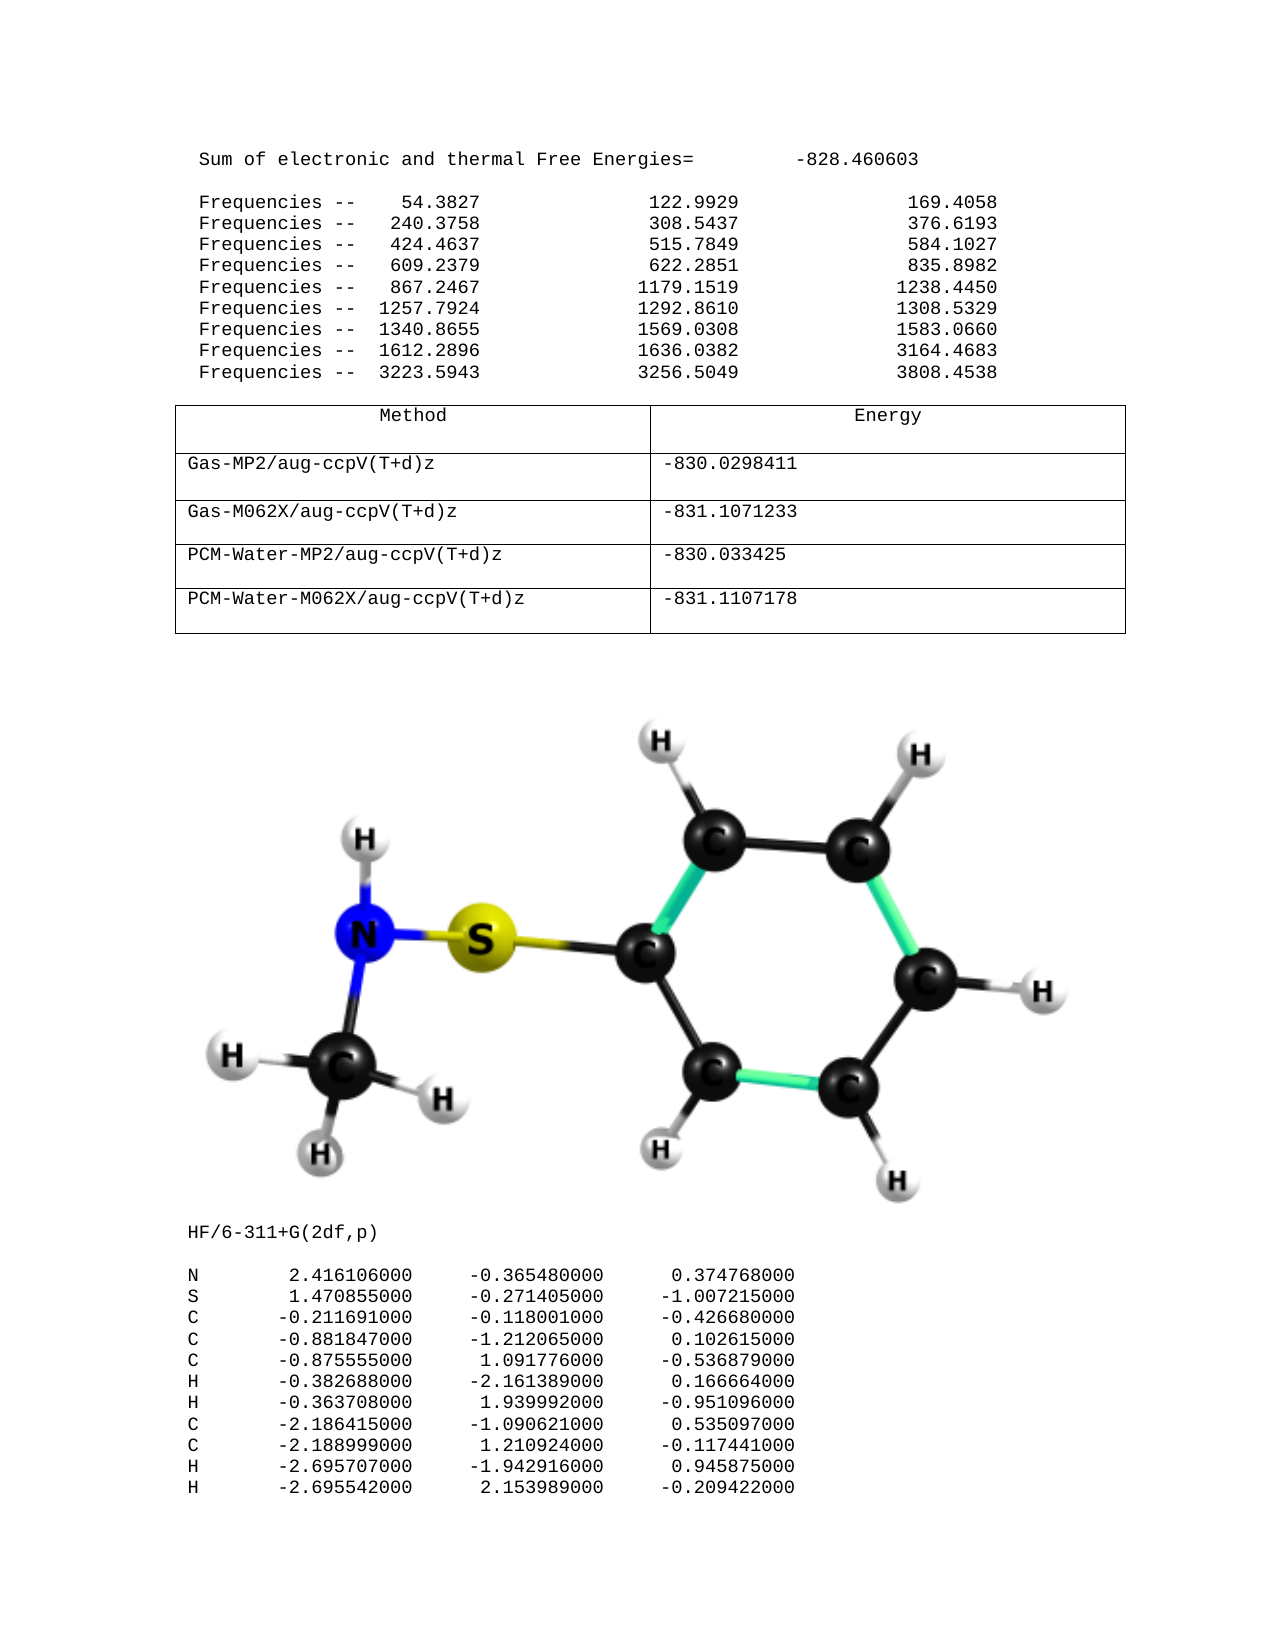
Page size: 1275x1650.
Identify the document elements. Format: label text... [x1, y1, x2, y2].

text HF/6-311+G(2df,p) [187, 1223, 1087, 1244]
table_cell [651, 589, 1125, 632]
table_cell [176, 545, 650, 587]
text C -2.186415000 -1.090621000 0.535097000 [187, 1414, 1087, 1436]
text H -2.695542000 2.153989000 -0.209422000 [187, 1478, 1087, 1499]
text Sum of electronic and thermal Free Energies= -828.460603 [187, 150, 1087, 171]
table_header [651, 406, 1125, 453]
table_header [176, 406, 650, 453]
text Frequencies -- 1340.8655 1569.0308 1583.0660 [187, 320, 1087, 341]
text H -0.382688000 -2.161389000 0.166664000 [187, 1372, 1087, 1393]
text C -0.881847000 -1.212065000 0.102615000 [187, 1329, 1087, 1351]
text Frequencies -- 609.2379 622.2851 835.8982 [187, 256, 1087, 277]
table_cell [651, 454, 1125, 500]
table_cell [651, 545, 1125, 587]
text Frequencies -- 867.2467 1179.1519 1238.4450 [187, 277, 1087, 299]
text Frequencies -- 3223.5943 3256.5049 3808.4538 [187, 362, 1087, 384]
text Frequencies -- 1612.2896 1636.0382 3164.4683 [187, 341, 1087, 362]
picture [187, 697, 1088, 1223]
text Frequencies -- 54.3827 122.9929 169.4058 [187, 192, 1087, 214]
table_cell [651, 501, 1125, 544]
text C -0.875555000 1.091776000 -0.536879000 [187, 1351, 1087, 1372]
text Frequencies -- 1257.7924 1292.8610 1308.5329 [187, 299, 1087, 320]
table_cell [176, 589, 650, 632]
text H -0.363708000 1.939992000 -0.951096000 [187, 1393, 1087, 1414]
text S 1.470855000 -0.271405000 -1.007215000 [187, 1287, 1087, 1308]
text Frequencies -- 424.4637 515.7849 584.1027 [187, 235, 1087, 256]
text Frequencies -- 240.3758 308.5437 376.6193 [187, 214, 1087, 235]
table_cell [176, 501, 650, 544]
text N 2.416106000 -0.365480000 0.374768000 [187, 1266, 1087, 1287]
text C -0.211691000 -0.118001000 -0.426680000 [187, 1308, 1087, 1329]
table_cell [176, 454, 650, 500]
text C -2.188999000 1.210924000 -0.117441000 [187, 1436, 1087, 1457]
text H -2.695707000 -1.942916000 0.945875000 [187, 1457, 1087, 1478]
